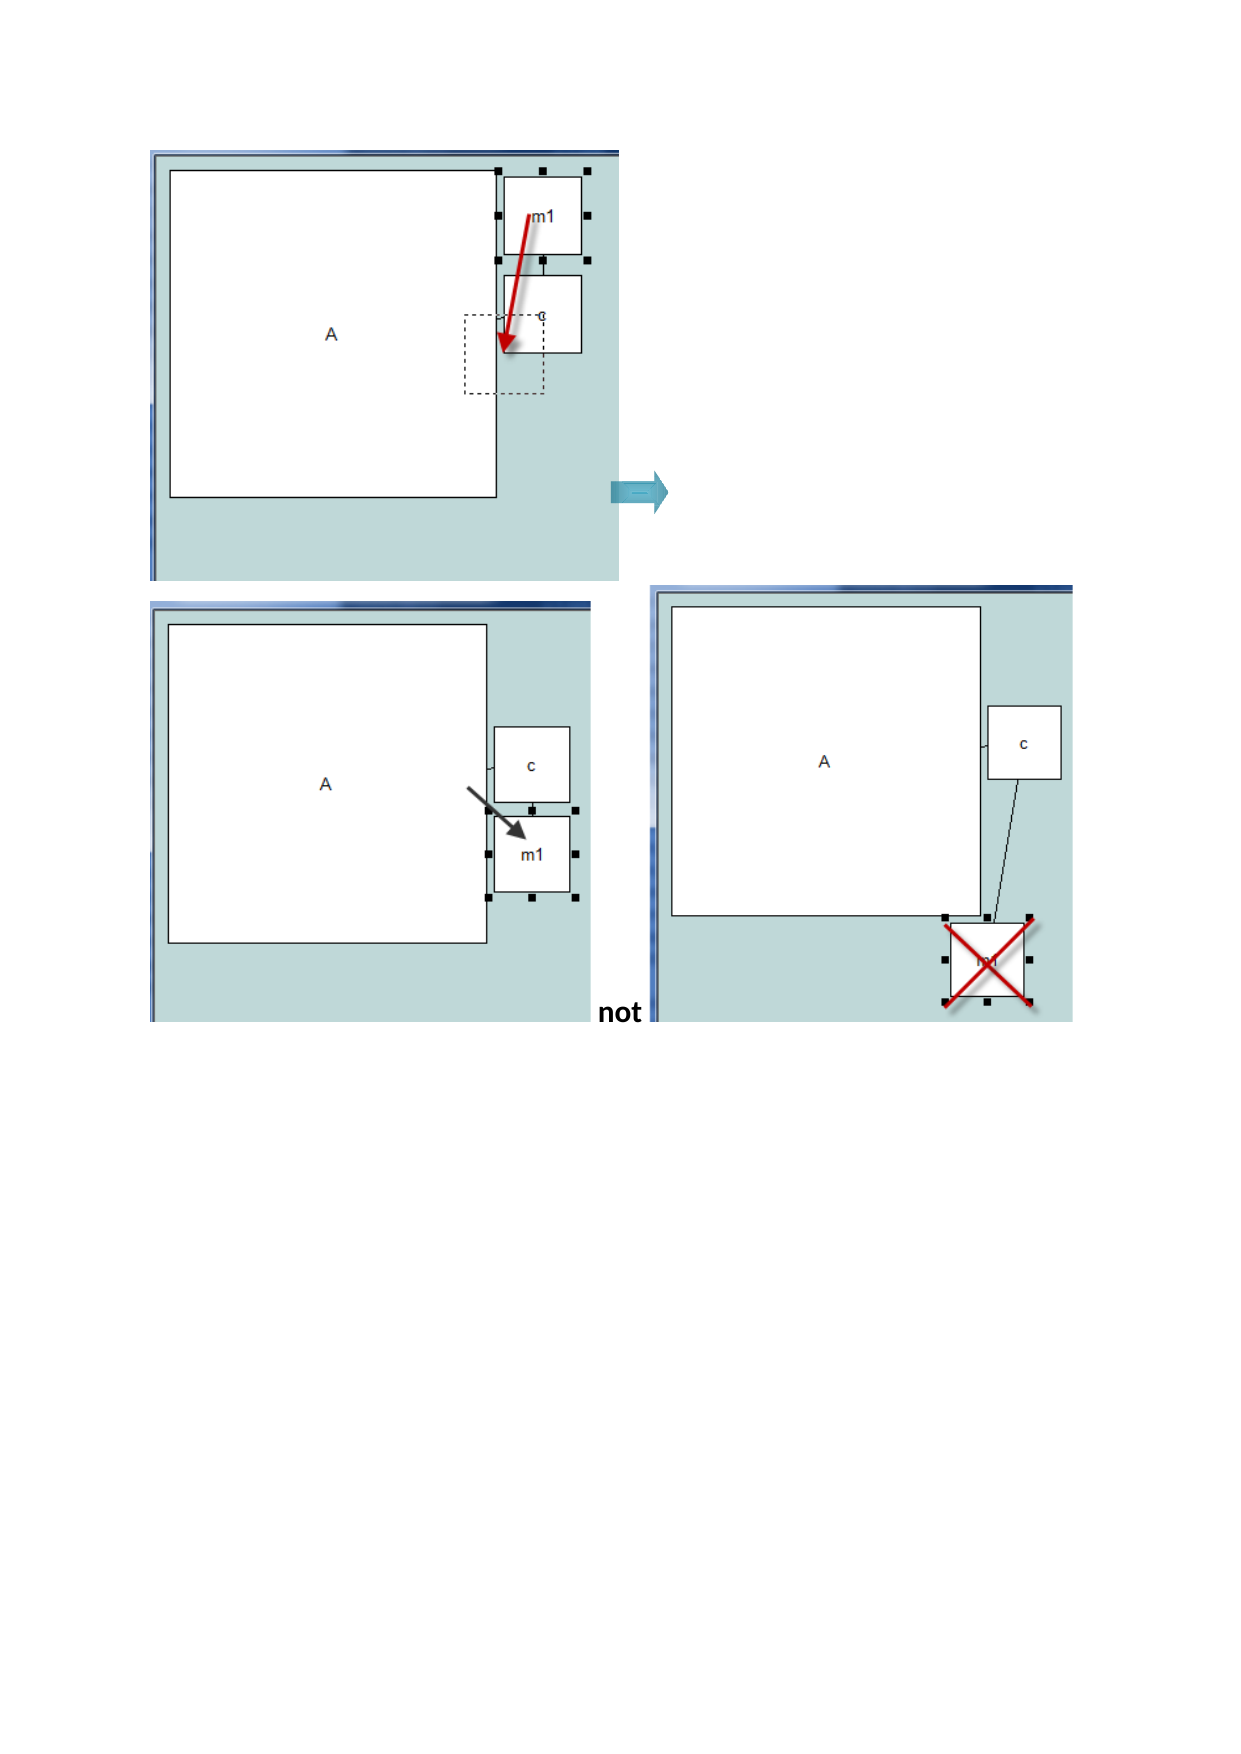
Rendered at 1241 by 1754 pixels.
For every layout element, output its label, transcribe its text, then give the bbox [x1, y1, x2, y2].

picture [649, 585, 1073, 1022]
picture [150, 150, 619, 581]
picture [150, 601, 591, 1022]
